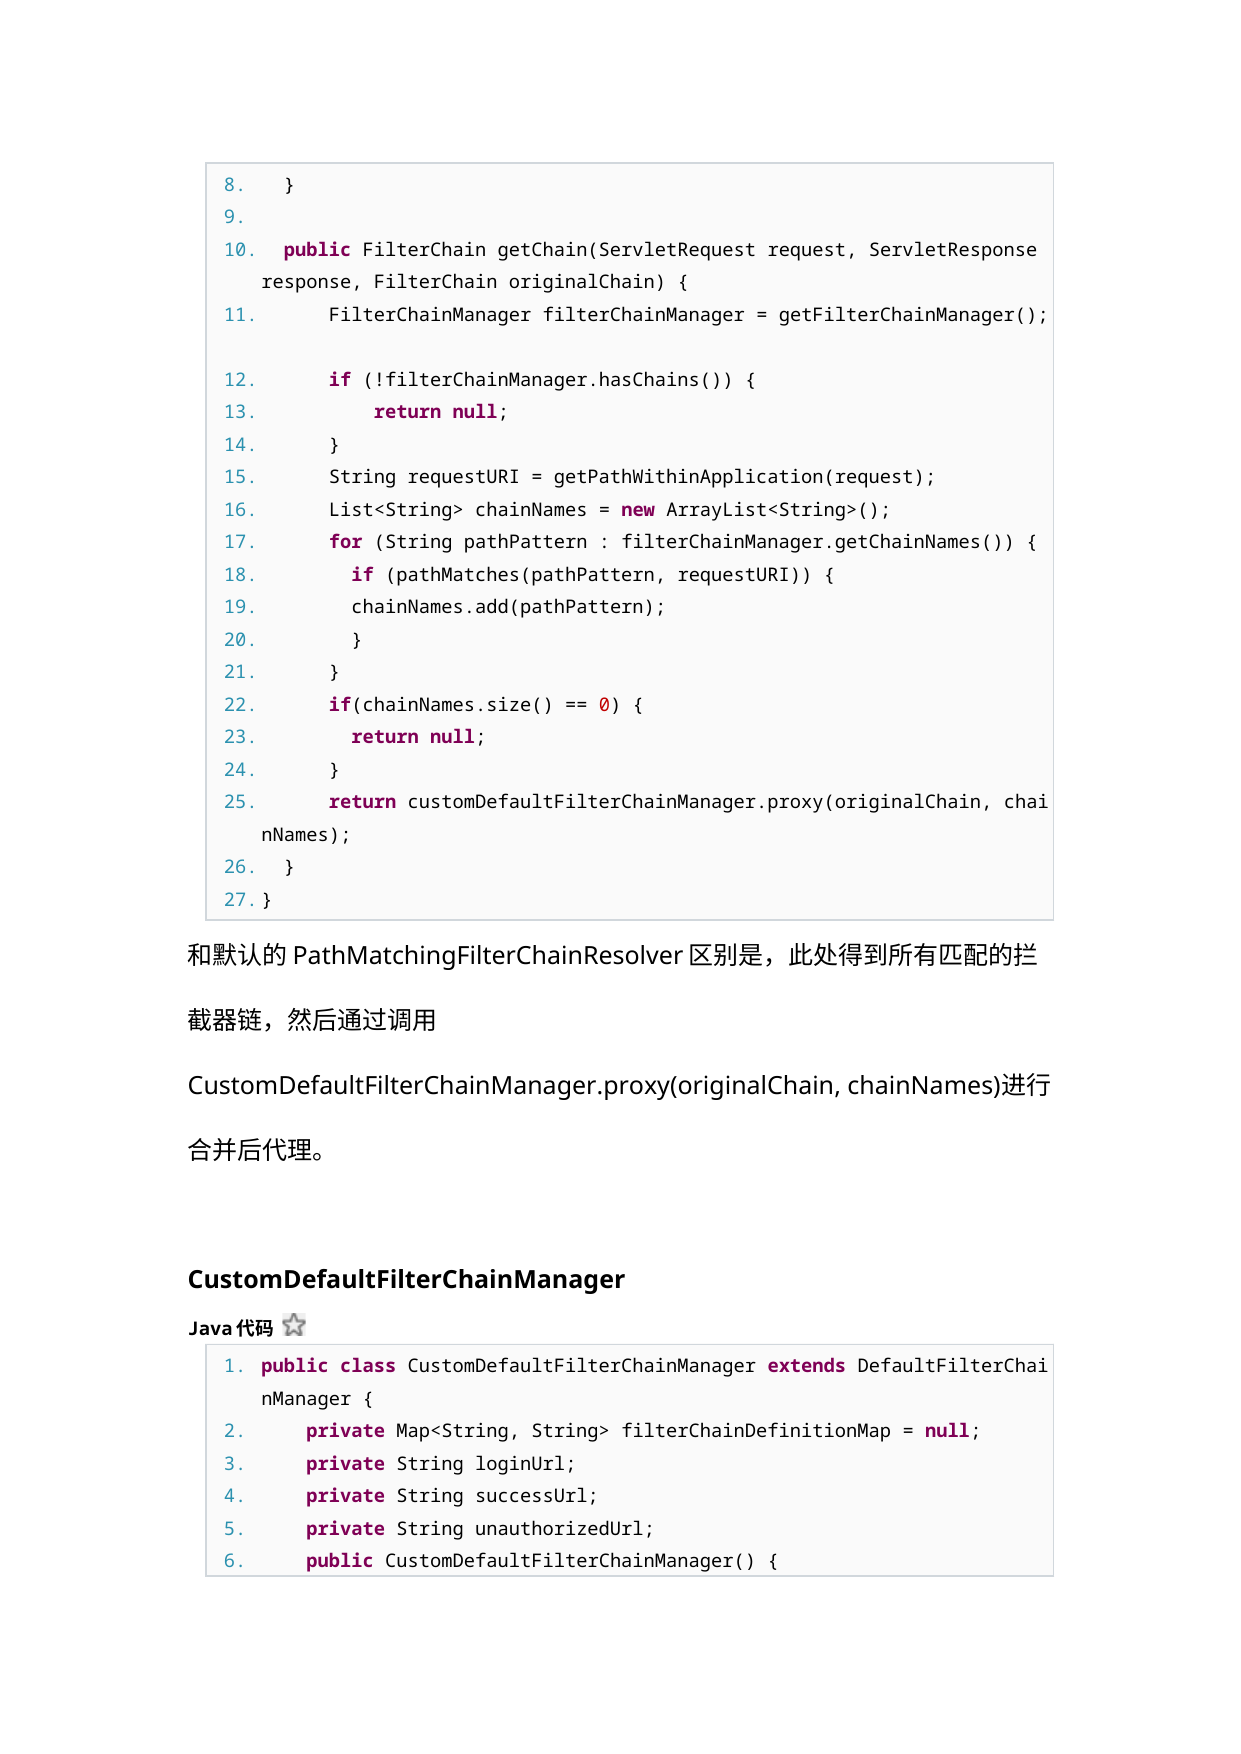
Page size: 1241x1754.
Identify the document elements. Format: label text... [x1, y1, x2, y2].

list return null; [207, 389, 1053, 422]
list FilterChainManager filterChainManager = getFilterChainManager(); [207, 292, 1053, 357]
list } [207, 422, 1053, 454]
list public class CustomDefaultFilterChainManager extends DefaultFilterChainManager { [207, 1345, 1053, 1408]
list List<String> chainNames = new ArrayList<String>(); [207, 487, 1053, 519]
text Java代码 [187, 1311, 1053, 1343]
list if (pathMatches(pathPattern, requestURI)) { [207, 552, 1053, 584]
list } [207, 649, 1053, 682]
list } [207, 844, 1053, 877]
text 和默认的PathMatchingFilterChainResolver区别是，此处得到所有匹配的拦截器链，然后通过调用CustomDefaultFilterChainManager.proxy(originalChain, chainNames)进行合并后代理。 [187, 921, 1053, 1181]
list public CustomDefaultFilterChainManager() { [207, 1538, 1053, 1575]
list } [207, 617, 1053, 649]
list String requestURI = getPathWithinApplication(request); [207, 454, 1053, 487]
list private String successUrl; [207, 1473, 1053, 1506]
list if (!filterChainManager.hasChains()) { [207, 357, 1053, 389]
list private String unauthorizedUrl; [207, 1506, 1053, 1538]
list public FilterChain getChain(ServletRequest request, ServletResponse response, FilterChain originalChain) { [207, 227, 1053, 292]
list return null; [207, 714, 1053, 747]
list return customDefaultFilterChainManager.proxy(originalChain, chainNames); [207, 779, 1053, 844]
list private Map<String, String> filterChainDefinitionMap = null; [207, 1408, 1053, 1441]
list } [207, 877, 1053, 919]
list chainNames.add(pathPattern); [207, 584, 1053, 617]
list for (String pathPattern : filterChainManager.getChainNames()) { [207, 519, 1053, 552]
text CustomDefaultFilterChainManager [187, 1246, 1053, 1311]
list private String loginUrl; [207, 1441, 1053, 1473]
picture [282, 1313, 306, 1336]
list } [207, 747, 1053, 779]
list if(chainNames.size() == 0) { [207, 682, 1053, 714]
list } [207, 164, 1053, 194]
